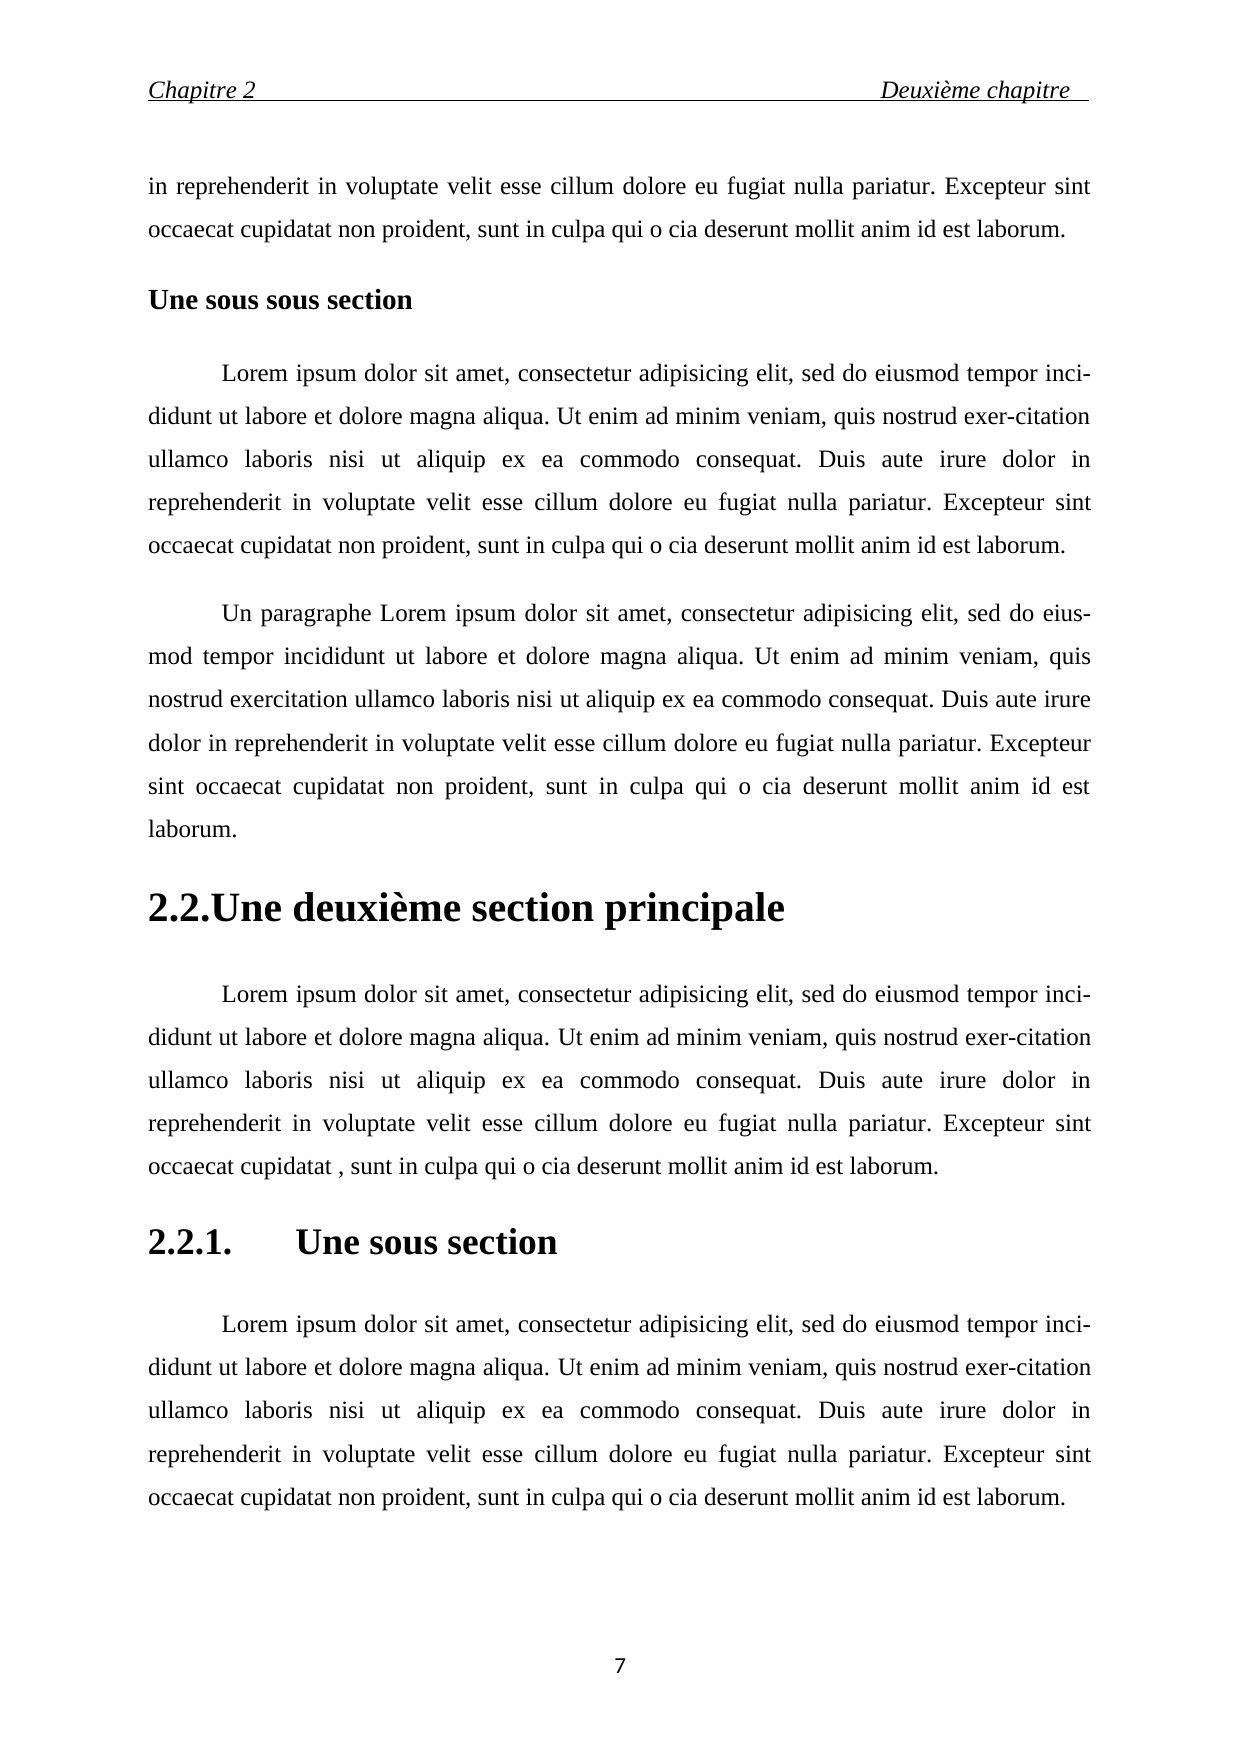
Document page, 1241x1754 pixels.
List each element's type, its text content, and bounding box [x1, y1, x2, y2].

text Une sous sous section [148, 282, 1092, 316]
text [148, 1309, 1092, 1511]
subtitle Une sous section [148, 1219, 1092, 1263]
subtitle Une deuxième section principale [148, 882, 1092, 930]
text in reprehenderit in voluptate velit esse cillum dolore eu fugiat nulla pariatur. Excepteur sint occaecat cupidatat non proident, sunt in culpa qui o cia deserunt mollit anim id est laborum. [148, 171, 1092, 243]
text Un paragraphe Lorem ipsum dolor sit amet, consectetur adipisicing elit, sed do eius-mod tempor incididunt ut labore et dolore magna aliqua. Ut enim ad minim veniam, quis nostrud exercitation ullamco laboris nisi ut aliquip ex ea commodo consequat. Duis aute irure dolor in reprehenderit in voluptate velit esse cillum dolore eu fugiat nulla pariatur. Excepteur sint occaecat cupidatat non proident, sunt in culpa qui o cia deserunt mollit anim id est laborum. [148, 598, 1092, 843]
text Lorem ipsum dolor sit amet, consectetur adipisicing elit, sed do eiusmod tempor inci-didunt ut labore et dolore magna aliqua. Ut enim ad minim veniam, quis nostrud exer-citation ullamco laboris nisi ut aliquip ex ea commodo consequat. Duis aute irure dolor in reprehenderit in voluptate velit esse cillum dolore eu fugiat nulla pariatur. Excepteur sint occaecat cupidatat , sunt in culpa qui o cia deserunt mollit anim id est laborum. [148, 979, 1092, 1180]
